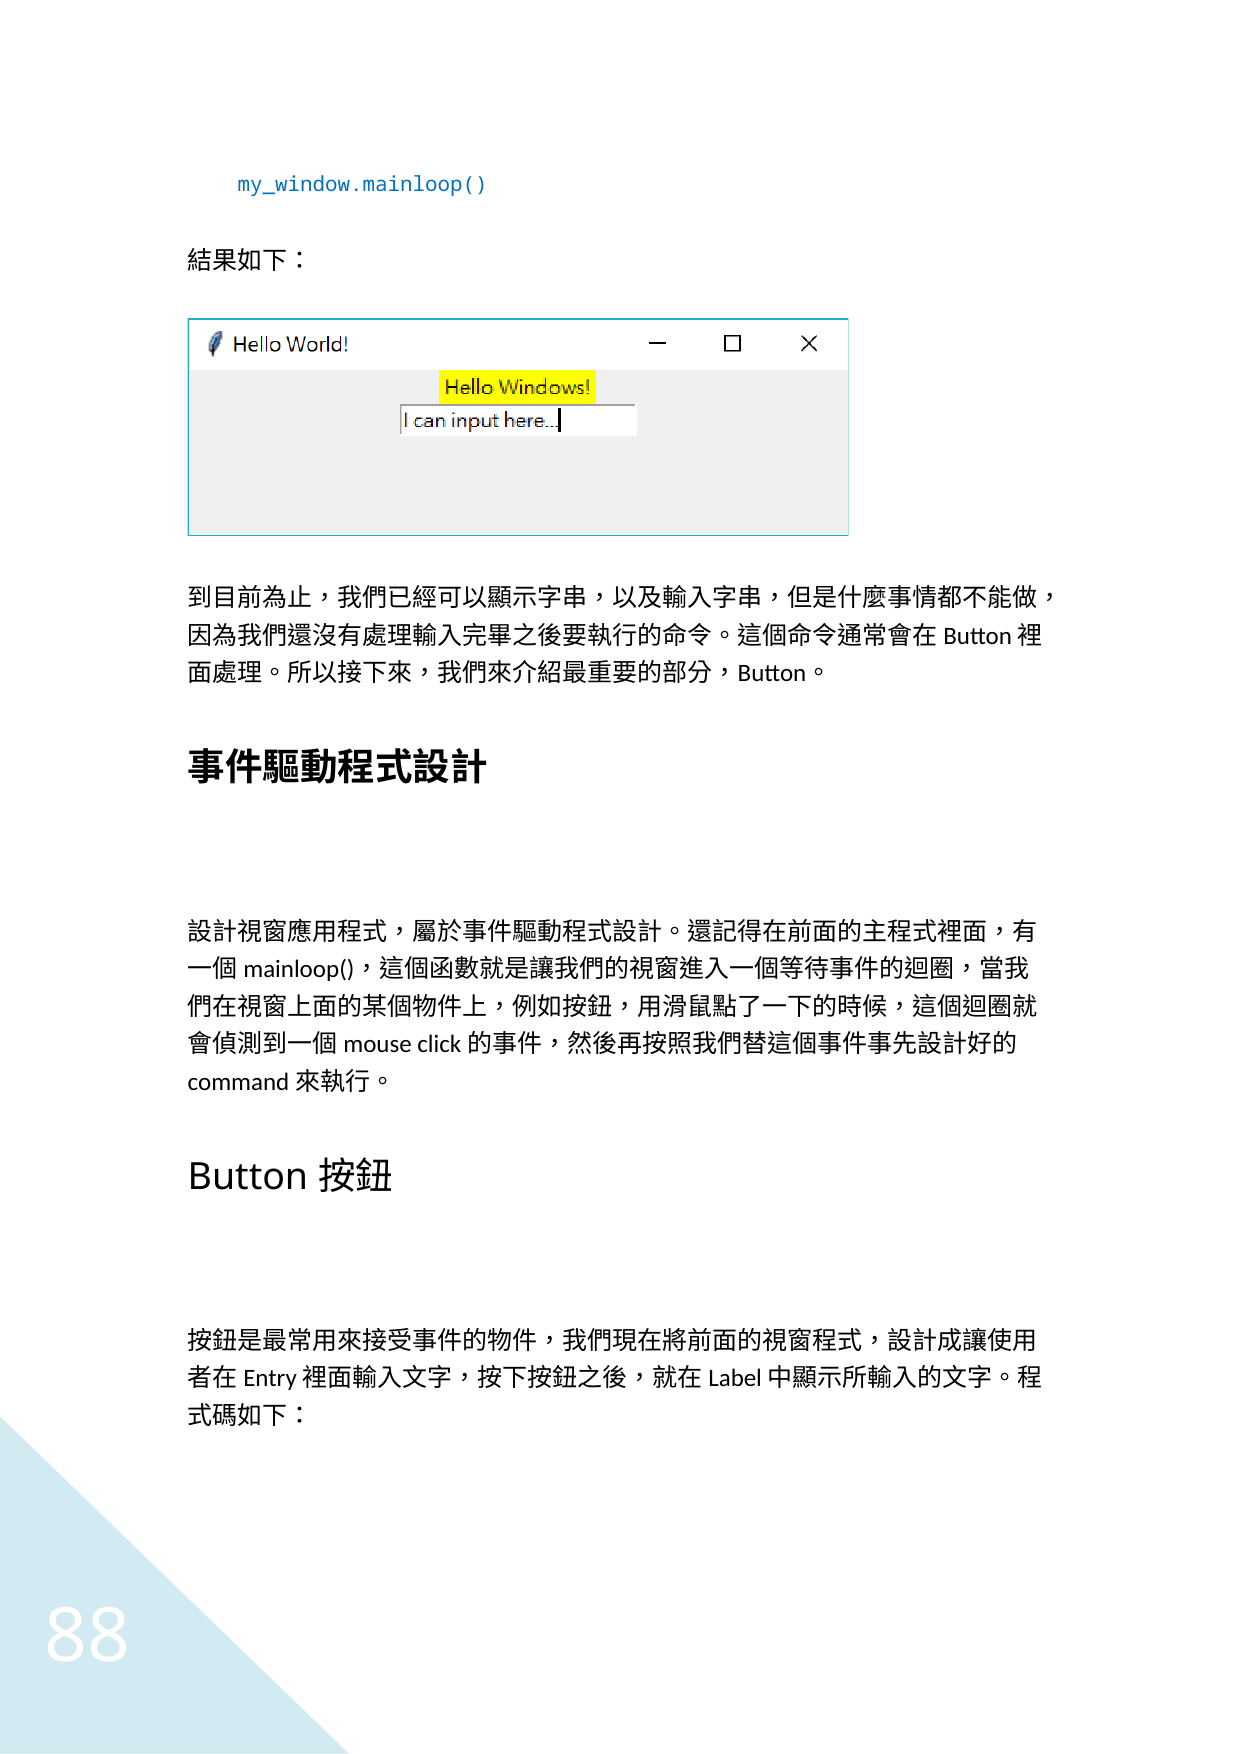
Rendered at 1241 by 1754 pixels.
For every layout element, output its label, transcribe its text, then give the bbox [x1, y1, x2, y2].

picture [187, 318, 849, 536]
subtitle 事件驅動程式設計 [187, 727, 1053, 802]
text 設計視窗應用程式，屬於事件驅動程式設計。還記得在前面的主程式裡面，有一個 mainloop()，這個函數就是讓我們的視窗進入一個等待事件的迴圈，當我們在視窗上面的某個物件上，例如按鈕，用滑鼠點了一下的時候，這個迴圈就會偵測到一個 mouse click 的事件，然後再按照我們替這個事件事先設計好的 command 來執行。 [187, 911, 1053, 1098]
subtitle Button 按鈕 [187, 1136, 1053, 1211]
text 到目前為止，我們已經可以顯示字串，以及輸入字串，但是什麼事情都不能做，因為我們還沒有處理輸入完畢之後要執行的命令。這個命令通常會在 Button 裡面處理。所以接下來，我們來介紹最重要的部分，Button。 [187, 577, 1053, 689]
text 結果如下： [187, 239, 1053, 277]
list my_window.mainloop() [237, 164, 1053, 202]
text 按鈕是最常用來接受事件的物件，我們現在將前面的視窗程式，設計成讓使用者在 Entry 裡面輸入文字，按下按鈕之後，就在 Label 中顯示所輸入的文字。程式碼如下： [187, 1319, 1053, 1432]
